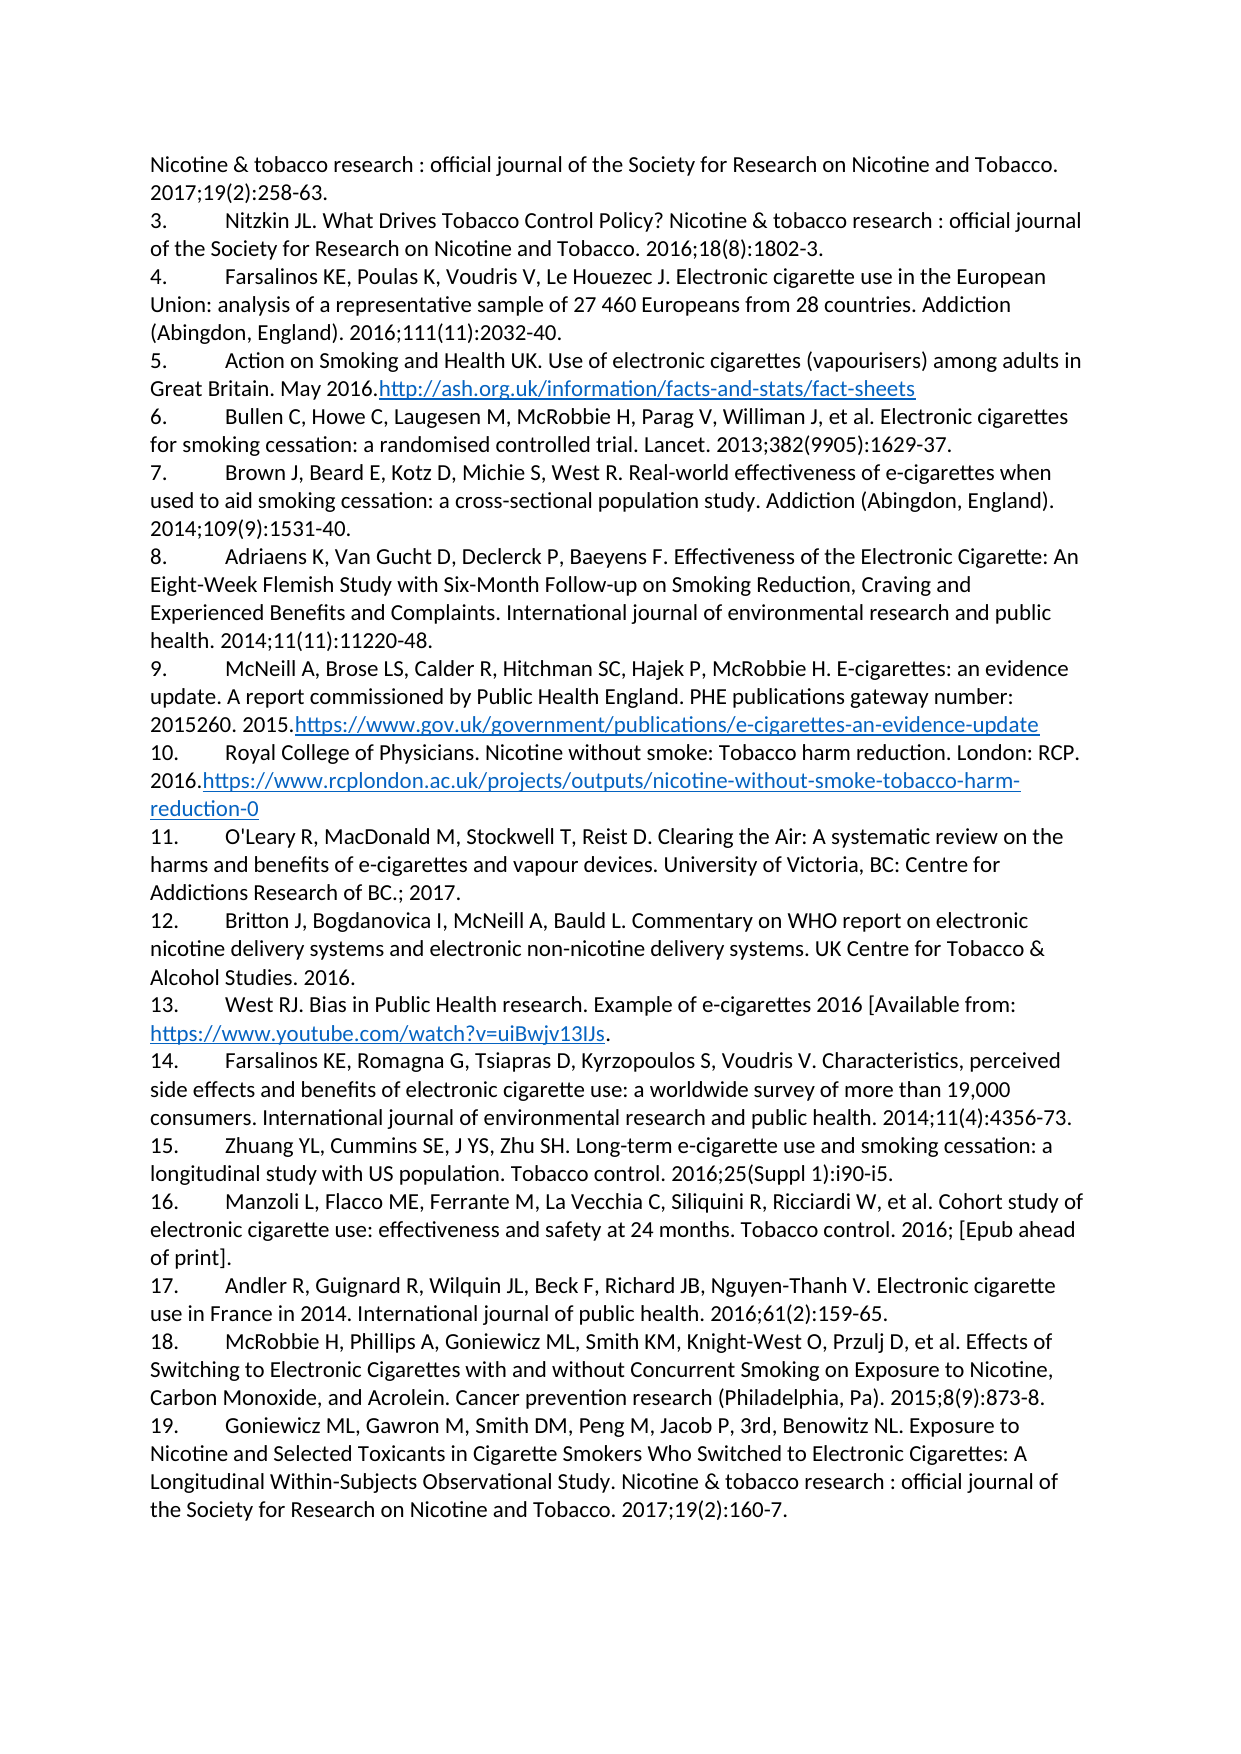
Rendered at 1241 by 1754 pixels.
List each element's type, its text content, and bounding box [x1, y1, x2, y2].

text 6. Bullen C, Howe C, Laugesen M, McRobbie H, Parag V, Williman J, et al. Electronic cigarettes for smoking cessation: a randomised controlled trial. Lancet. 2013;382(9905):1629-37. [150, 402, 1090, 458]
text 10. Royal College of Physicians. Nicotine without smoke: Tobacco harm reduction. London: RCP. 2016.https://www.rcplondon.ac.uk/projects/outputs/nicotine-without-smoke-tobacco-harm-reduction-0 [150, 738, 1090, 822]
text 4. Farsalinos KE, Poulas K, Voudris V, Le Houezec J. Electronic cigarette use in the European Union: analysis of a representative sample of 27 460 Europeans from 28 countries. Addiction (Abingdon, England). 2016;111(11):2032-40. [150, 262, 1090, 346]
text 15. Zhuang YL, Cummins SE, J YS, Zhu SH. Long-term e-cigarette use and smoking cessation: a longitudinal study with US population. Tobacco control. 2016;25(Suppl 1):i90-i5. [150, 1131, 1090, 1187]
text 5. Action on Smoking and Health UK. Use of electronic cigarettes (vapourisers) among adults in Great Britain. May 2016.http://ash.org.uk/information/facts-and-stats/fact-sheets [150, 346, 1090, 402]
text 19. Goniewicz ML, Gawron M, Smith DM, Peng M, Jacob P, 3rd, Benowitz NL. Exposure to Nicotine and Selected Toxicants in Cigarette Smokers Who Switched to Electronic Cigarettes: A Longitudinal Within-Subjects Observational Study. Nicotine & tobacco research : official journal of the Society for Research on Nicotine and Tobacco. 2017;19(2):160-7. [150, 1411, 1090, 1523]
text 12. Britton J, Bogdanovica I, McNeill A, Bauld L. Commentary on WHO report on electronic nicotine delivery systems and electronic non-nicotine delivery systems. UK Centre for Tobacco & Alcohol Studies. 2016. [150, 907, 1090, 991]
text 11. O'Leary R, MacDonald M, Stockwell T, Reist D. Clearing the Air: A systematic review on the harms and benefits of e-cigarettes and vapour devices. University of Victoria, BC: Centre for Addictions Research of BC.; 2017. [150, 822, 1090, 907]
text 16. Manzoli L, Flacco ME, Ferrante M, La Vecchia C, Siliquini R, Ricciardi W, et al. Cohort study of electronic cigarette use: effectiveness and safety at 24 months. Tobacco control. 2016; [Epub ahead of print]. [150, 1187, 1090, 1271]
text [150, 150, 1090, 206]
text 9. McNeill A, Brose LS, Calder R, Hitchman SC, Hajek P, McRobbie H. E-cigarettes: an evidence update. A report commissioned by Public Health England. PHE publications gateway number: 2015260. 2015.https://www.gov.uk/government/publications/e-cigarettes-an-evidence-update [150, 654, 1090, 738]
text 13. West RJ. Bias in Public Health research. Example of e-cigarettes 2016 [Available from: https://www.youtube.com/watch?v=uiBwjv13IJs. [150, 991, 1090, 1047]
text 17. Andler R, Guignard R, Wilquin JL, Beck F, Richard JB, Nguyen-Thanh V. Electronic cigarette use in France in 2014. International journal of public health. 2016;61(2):159-65. [150, 1271, 1090, 1327]
text 3. Nitzkin JL. What Drives Tobacco Control Policy? Nicotine & tobacco research : official journal of the Society for Research on Nicotine and Tobacco. 2016;18(8):1802-3. [150, 206, 1090, 262]
text 8. Adriaens K, Van Gucht D, Declerck P, Baeyens F. Effectiveness of the Electronic Cigarette: An Eight-Week Flemish Study with Six-Month Follow-up on Smoking Reduction, Craving and Experienced Benefits and Complaints. International journal of environmental research and public health. 2014;11(11):11220-48. [150, 542, 1090, 654]
text 14. Farsalinos KE, Romagna G, Tsiapras D, Kyrzopoulos S, Voudris V. Characteristics, perceived side effects and benefits of electronic cigarette use: a worldwide survey of more than 19,000 consumers. International journal of environmental research and public health. 2014;11(4):4356-73. [150, 1047, 1090, 1131]
text 7. Brown J, Beard E, Kotz D, Michie S, West R. Real-world effectiveness of e-cigarettes when used to aid smoking cessation: a cross-sectional population study. Addiction (Abingdon, England). 2014;109(9):1531-40. [150, 458, 1090, 542]
text 18. McRobbie H, Phillips A, Goniewicz ML, Smith KM, Knight-West O, Przulj D, et al. Effects of Switching to Electronic Cigarettes with and without Concurrent Smoking on Exposure to Nicotine, Carbon Monoxide, and Acrolein. Cancer prevention research (Philadelphia, Pa). 2015;8(9):873-8. [150, 1327, 1090, 1411]
